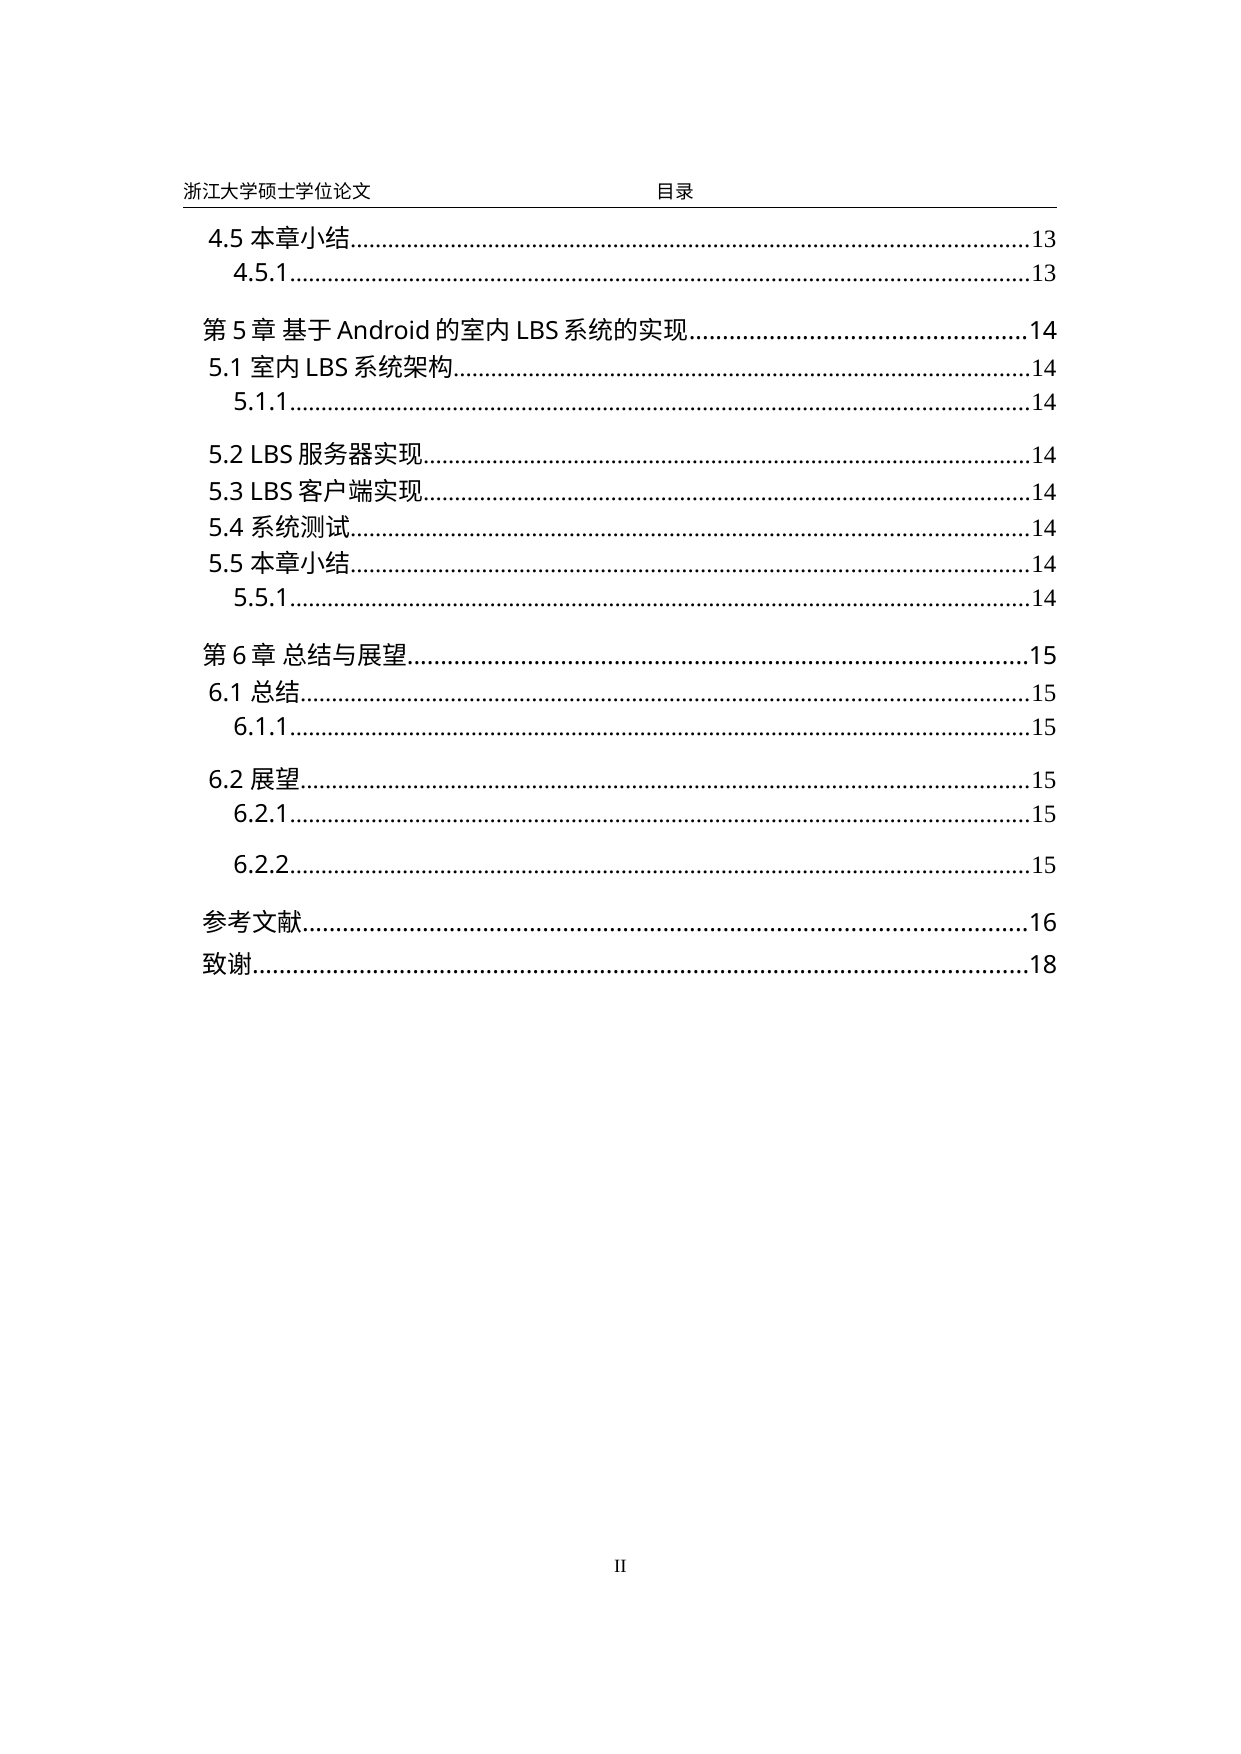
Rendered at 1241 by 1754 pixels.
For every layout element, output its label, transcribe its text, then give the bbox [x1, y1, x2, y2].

text 5.5 本章小结 14 [208, 543, 1057, 580]
text 6.2.2 15 [233, 847, 1057, 881]
text 6.2.1 15 [233, 796, 1057, 830]
text 5.4 系统测试 14 [208, 507, 1057, 543]
text 5.5.1 14 [233, 580, 1057, 614]
text 第6章 总结与展望 15 [183, 631, 1057, 672]
text 6.1 总结 15 [208, 672, 1057, 709]
text 5.2 LBS服务器实现 14 [208, 435, 1057, 471]
text 参考文献 16 [183, 898, 1057, 940]
text 5.1.1 14 [233, 384, 1057, 418]
text 6.2 展望 15 [208, 760, 1057, 796]
text 4.5.1 13 [233, 255, 1057, 289]
text 第5章 基于Android的室内LBS系统的实现 14 [183, 306, 1057, 347]
text 6.1.1 15 [233, 709, 1057, 743]
text 4.5 本章小结 13 [208, 218, 1057, 255]
text 5.1 室内LBS系统架构 14 [208, 347, 1057, 384]
text 致谢 18 [183, 940, 1057, 981]
text 5.3 LBS客户端实现 14 [208, 471, 1057, 507]
